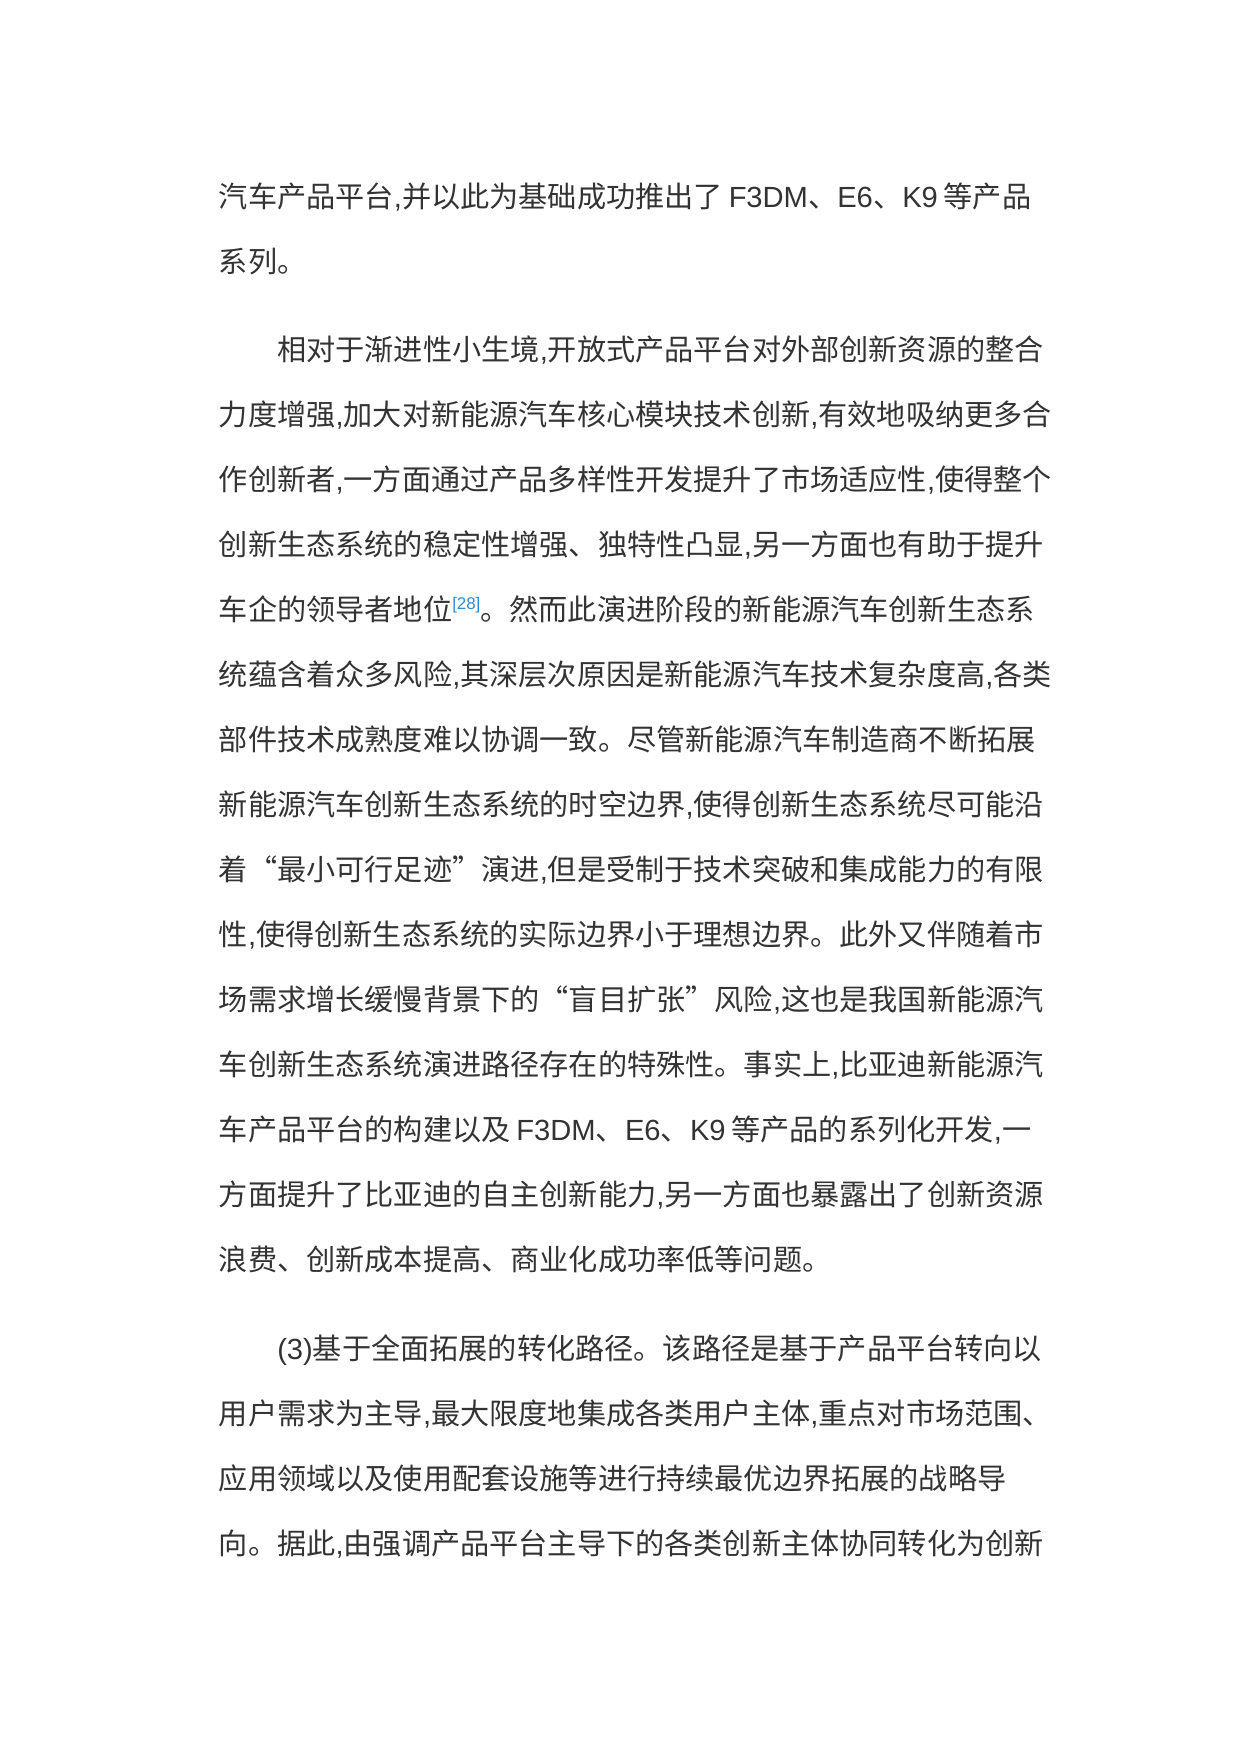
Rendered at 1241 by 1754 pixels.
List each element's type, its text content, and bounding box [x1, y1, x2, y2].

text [219, 162, 1053, 292]
text 相对于渐进性小生境,开放式产品平台对外部创新资源的整合力度增强,加大对新能源汽车核心模块技术创新,有效地吸纳更多合作创新者,一方面通过产品多样性开发提升了市场适应性,使得整个创新生态系统的稳定性增强、独特性凸显,另一方面也有助于提升车企的领导者地位[28]。然而此演进阶段的新能源汽车创新生态系统蕴含着众多风险,其深层次原因是新能源汽车技术复杂度高,各类部件技术成熟度难以协调一致。尽管新能源汽车制造商不断拓展新能源汽车创新生态系统的时空边界,使得创新生态系统尽可能沿着“最小可行足迹”演进,但是受制于技术突破和集成能力的有限性,使得创新生态系统的实际边界小于理想边界。此外又伴随着市场需求增长缓慢背景下的“盲目扩张”风险,这也是我国新能源汽车创新生态系统演进路径存在的特殊性。事实上,比亚迪新能源汽车产品平台的构建以及F3DM、E6、K9等产品的系列化开发,一方面提升了比亚迪的自主创新能力,另一方面也暴露出了创新资源浪费、创新成本提高、商业化成功率低等问题。 [219, 316, 1053, 1291]
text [219, 1314, 1053, 1574]
